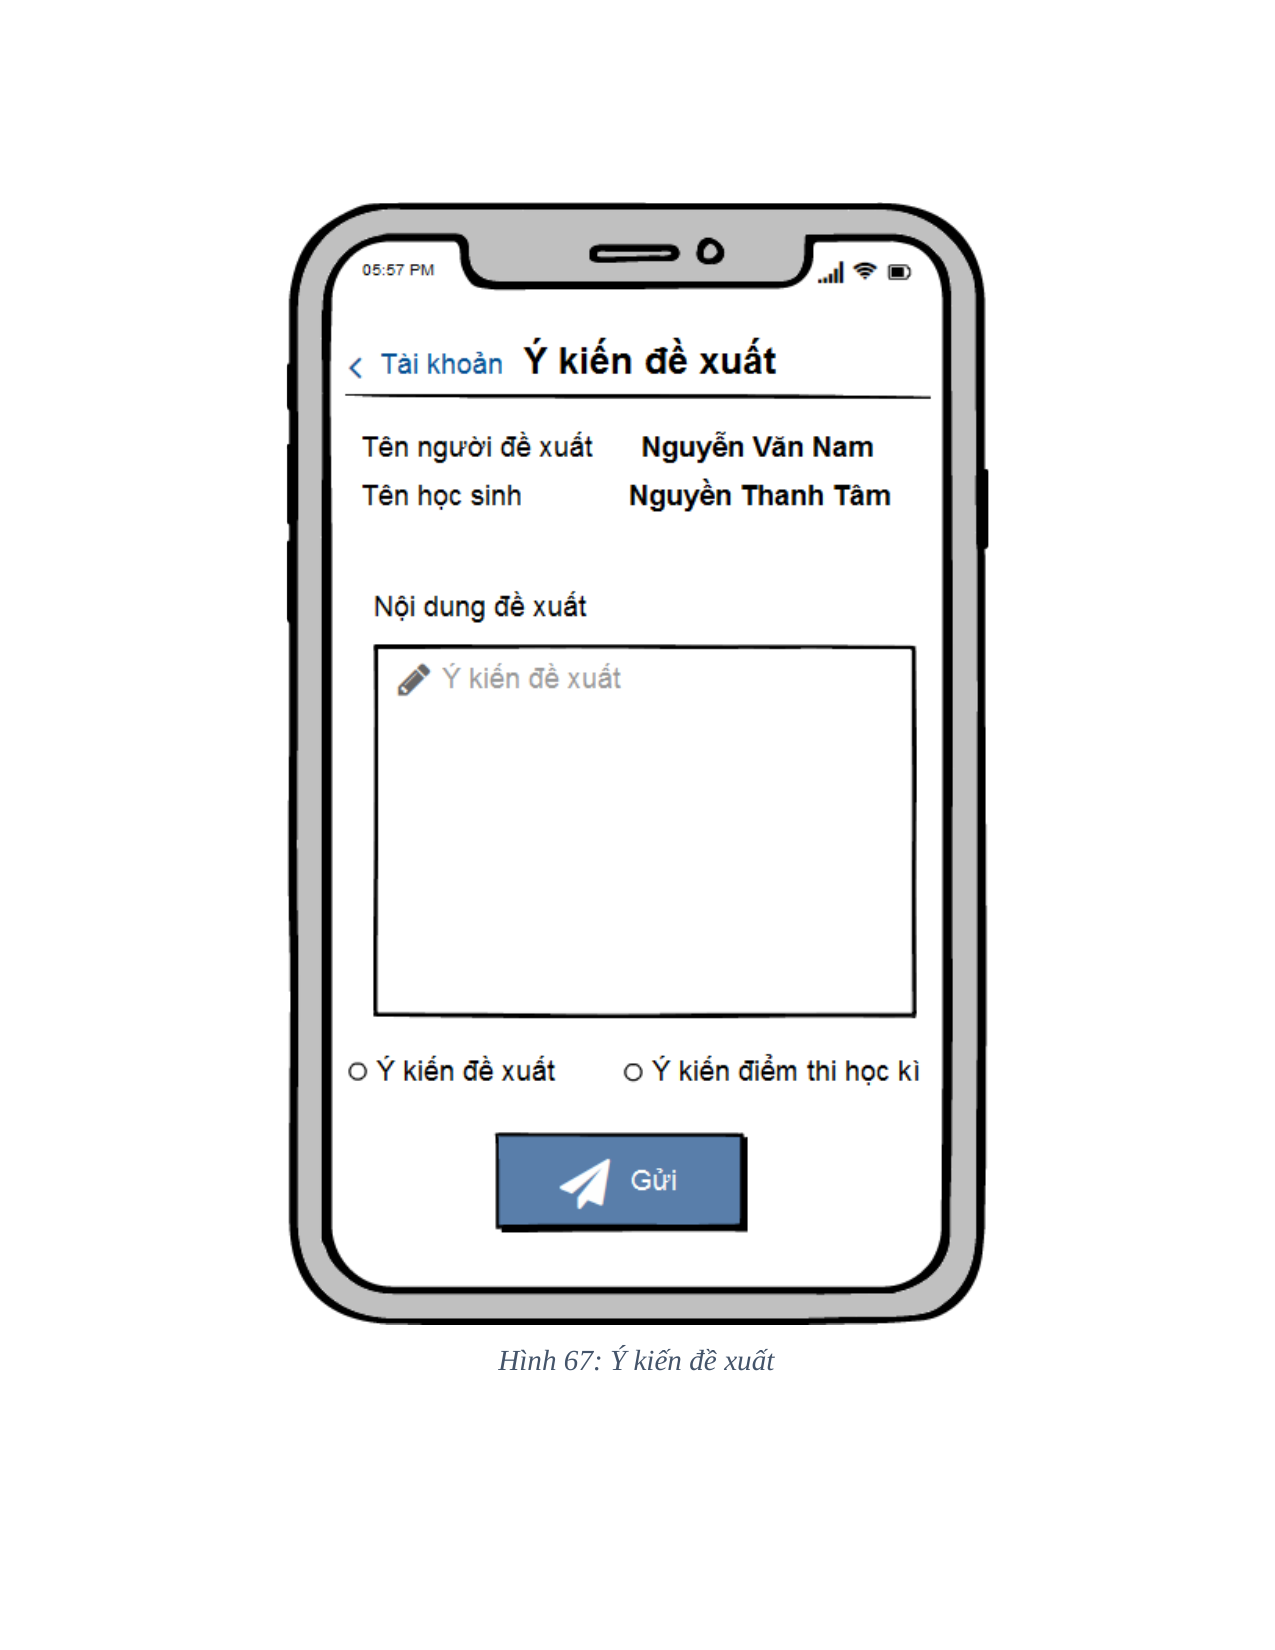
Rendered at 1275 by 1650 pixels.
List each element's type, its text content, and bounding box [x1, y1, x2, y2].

picture [286, 202, 989, 1325]
text Hình 67: Ý kiến đề xuất [150, 1343, 1125, 1377]
